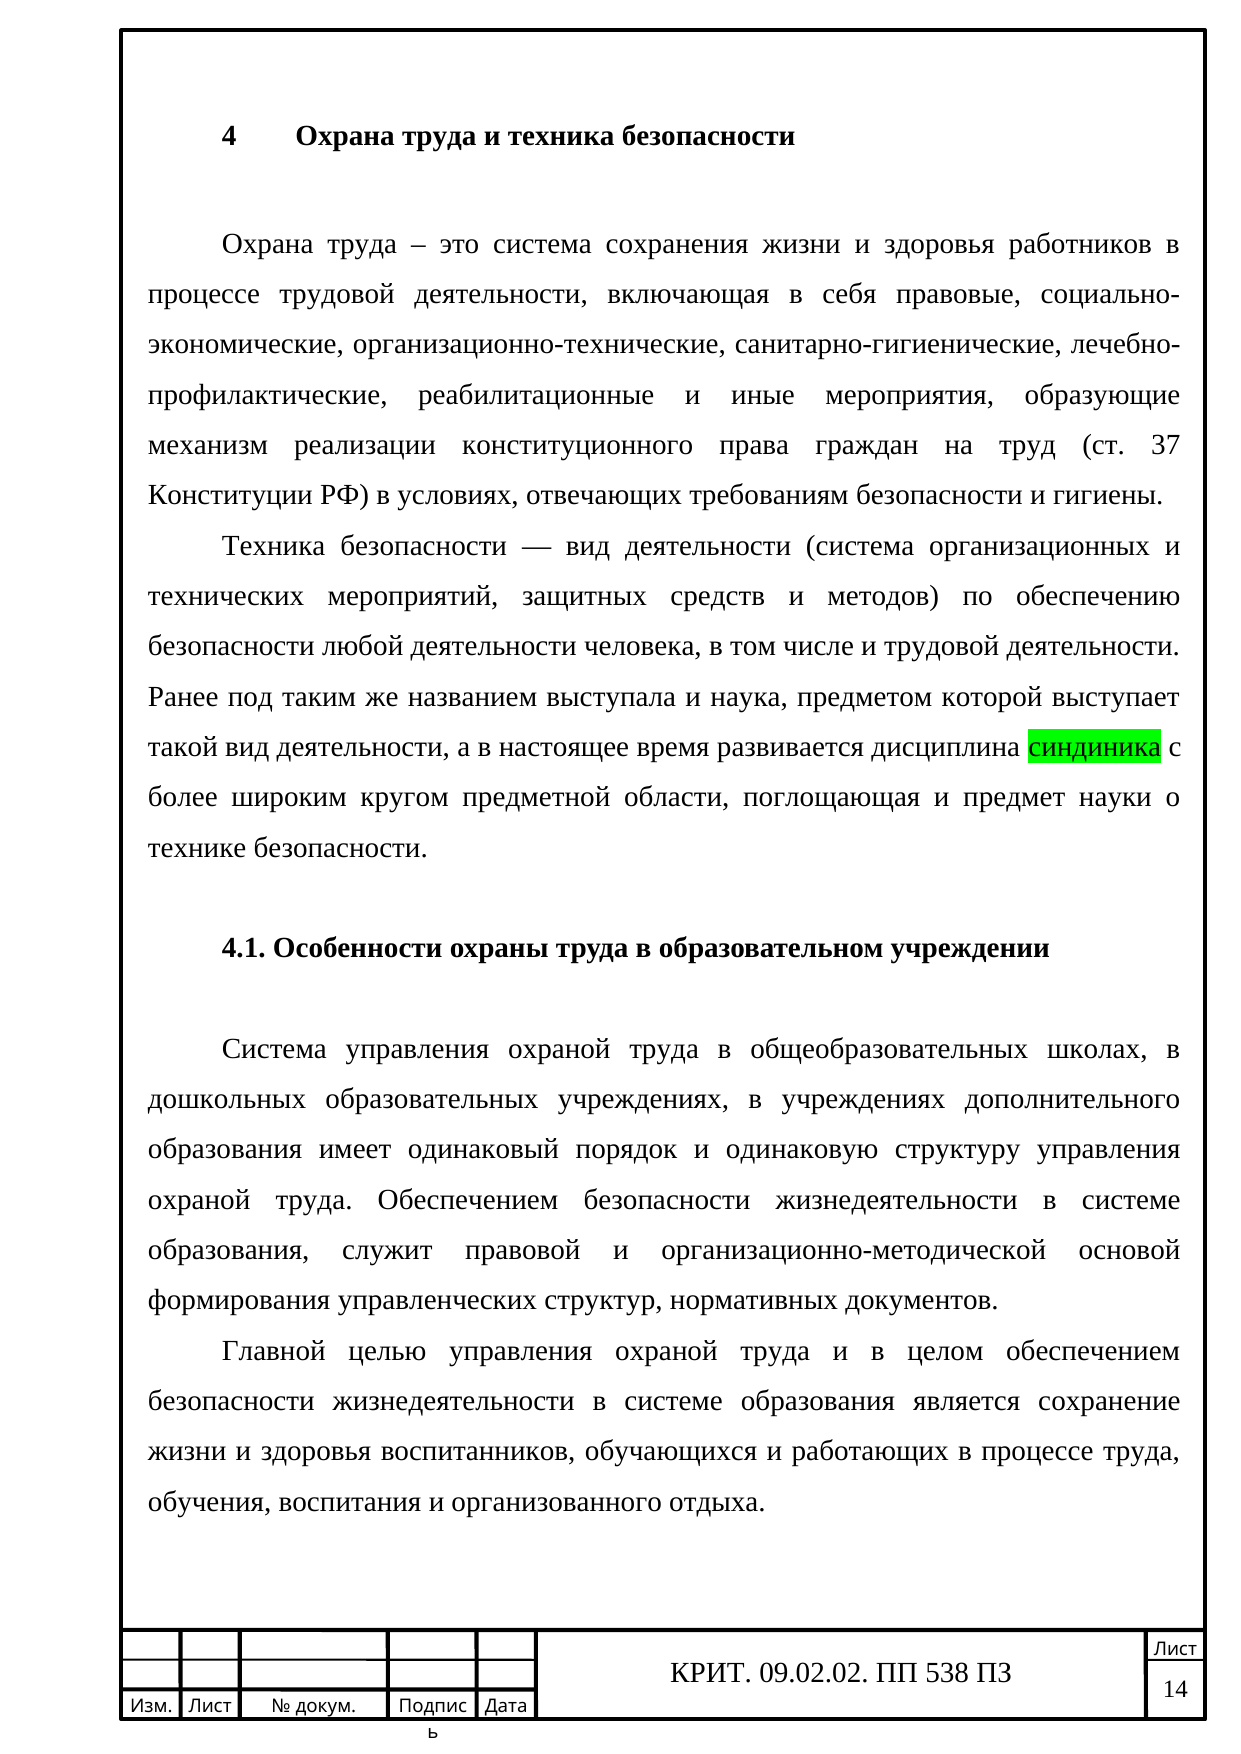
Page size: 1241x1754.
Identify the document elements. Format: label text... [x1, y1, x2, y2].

text Охрана труда – это система сохранения жизни и здоровья работников в процессе трудовой деятельности, включающая в себя правовые, социально-экономические, организационно-технические, санитарно-гигиенические, лечебно-профилактические, реабилитационные и иные мероприятия, образующие механизм реализации конституционного права граждан на труд (ст. 37 Конституции РФ) в условиях, отвечающих требованиям безопасности и гигиены. [148, 226, 1181, 511]
text Главной целью управления охраной труда и в целом обеспечением безопасности жизнедеятельности в системе образования является сохранение жизни и здоровья воспитанников, обучающихся и работающих в процессе труда, обучения, воспитания и организованного отдыха. [148, 1333, 1181, 1517]
list Охрана труда и техника безопасности [148, 118, 1181, 152]
subtitle 4.1. Особенности охраны труда в образовательном учреждении [148, 930, 1181, 964]
text Техника безопасности — вид деятельности (система организационных и технических мероприятий, защитных средств и методов) по обеспечению безопасности любой деятельности человека, в том числе и трудовой деятельности. Ранее под таким же названием выступала и наука, предметом которой выступает такой вид деятельности, а в настоящее время развивается дисциплина синдиника с более широким кругом предметной области, поглощающая и предмет науки о технике безопасности. [148, 528, 1181, 863]
text Система управления охраной труда в общеобразовательных школах, в дошкольных образовательных учреждениях, в учреждениях дополнительного образования имеет одинаковый порядок и одинаковую структуру управления охраной труда. Обеспечением безопасности жизнедеятельности в системе образования, служит правовой и организационно-методической основой формирования управленческих структур, нормативных документов. [148, 1031, 1181, 1316]
